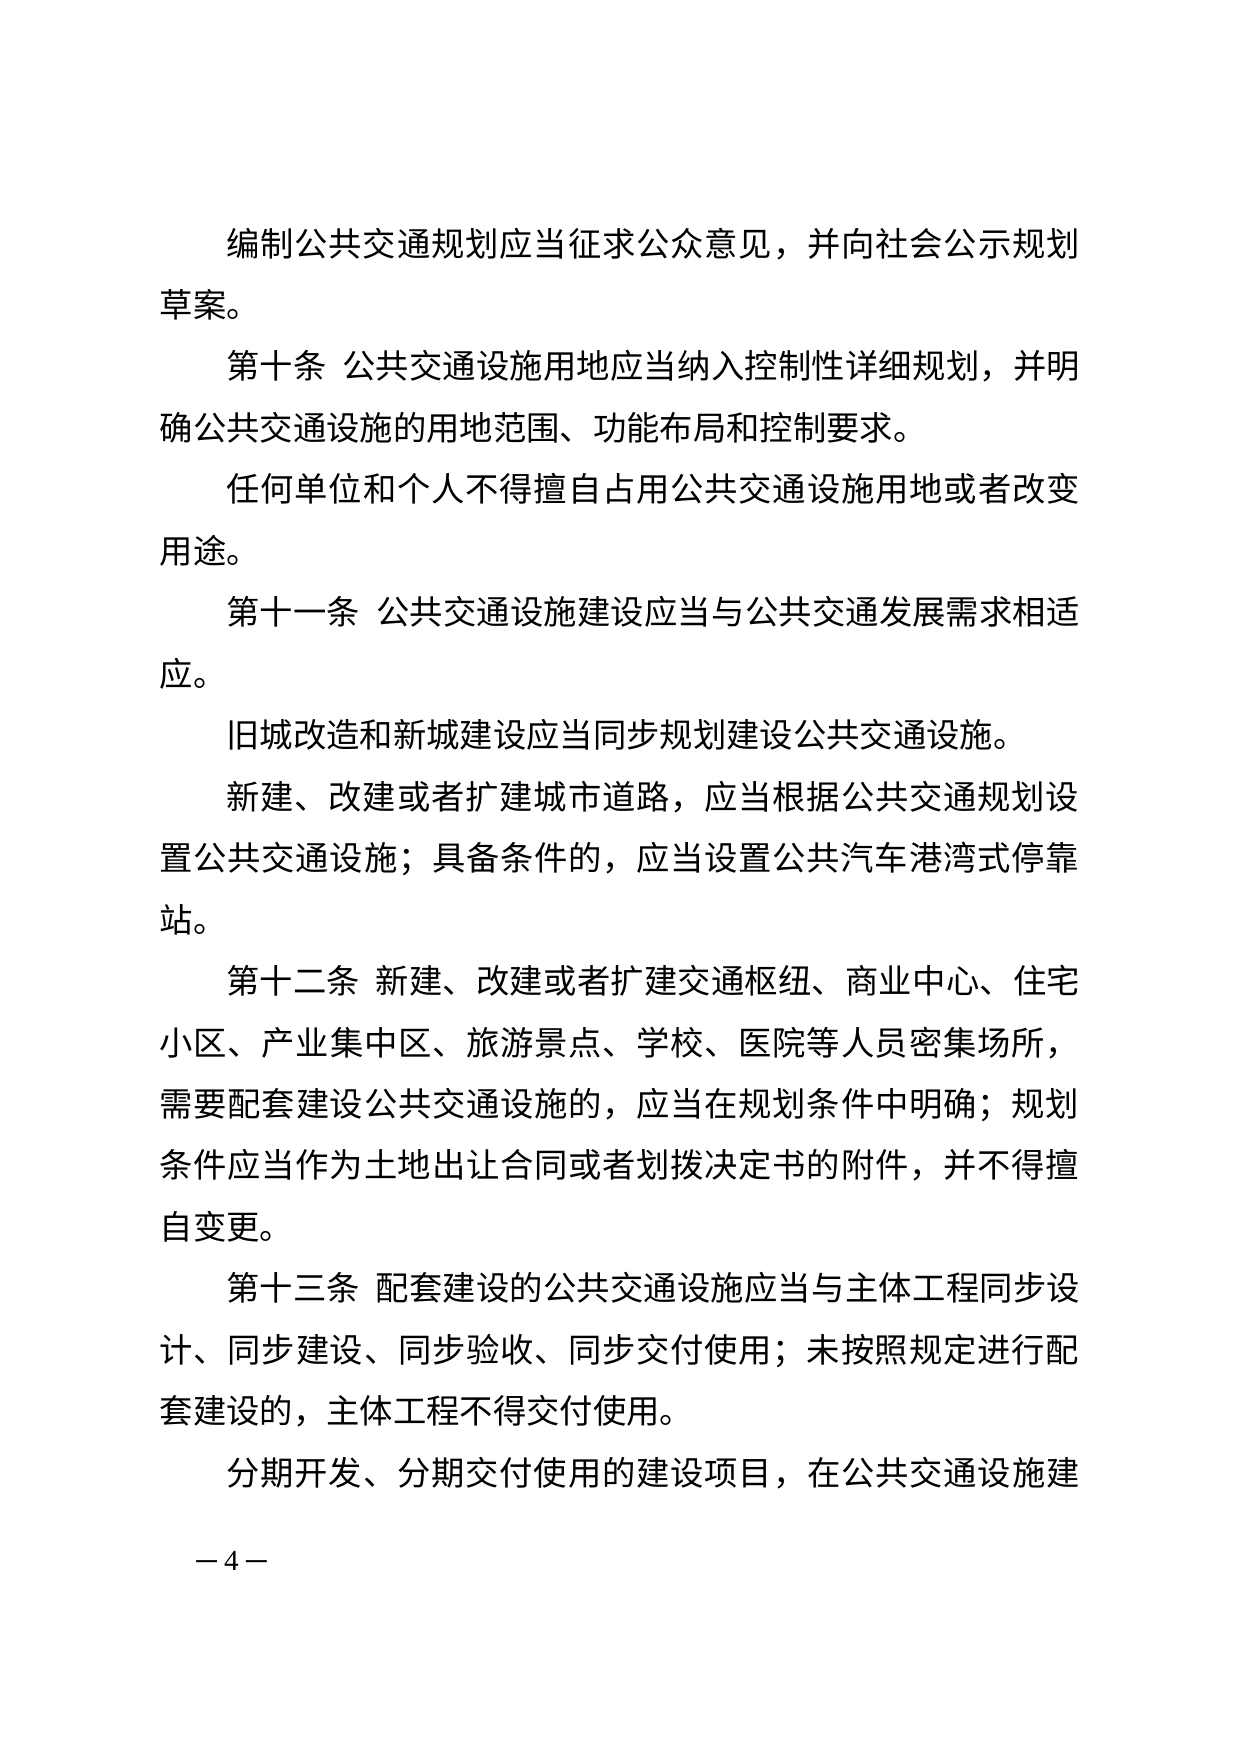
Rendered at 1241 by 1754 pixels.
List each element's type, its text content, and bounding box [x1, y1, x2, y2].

text 任何单位和个人不得擅自占用公共交通设施用地或者改变用途。 [159, 453, 1081, 576]
text 第十条 公共交通设施用地应当纳入控制性详细规划，并明确公共交通设施的用地范围、功能布局和控制要求。 [159, 330, 1081, 453]
text 编制公共交通规划应当征求公众意见，并向社会公示规划草案。 [159, 207, 1081, 330]
text 第十三条 配套建设的公共交通设施应当与主体工程同步设计、同步建设、同步验收、同步交付使用；未按照规定进行配套建设的，主体工程不得交付使用。 [159, 1252, 1081, 1436]
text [159, 1436, 1081, 1497]
text 第十一条 公共交通设施建设应当与公共交通发展需求相适应。 [159, 576, 1081, 698]
text 旧城改造和新城建设应当同步规划建设公共交通设施。 [159, 698, 1081, 760]
text 新建、改建或者扩建城市道路，应当根据公共交通规划设置公共交通设施；具备条件的，应当设置公共汽车港湾式停靠站。 [159, 760, 1081, 944]
text 第十二条 新建、改建或者扩建交通枢纽、商业中心、住宅小区、产业集中区、旅游景点、学校、医院等人员密集场所，需要配套建设公共交通设施的，应当在规划条件中明确；规划条件应当作为土地出让合同或者划拨决定书的附件，并不得擅自变更。 [159, 944, 1081, 1252]
